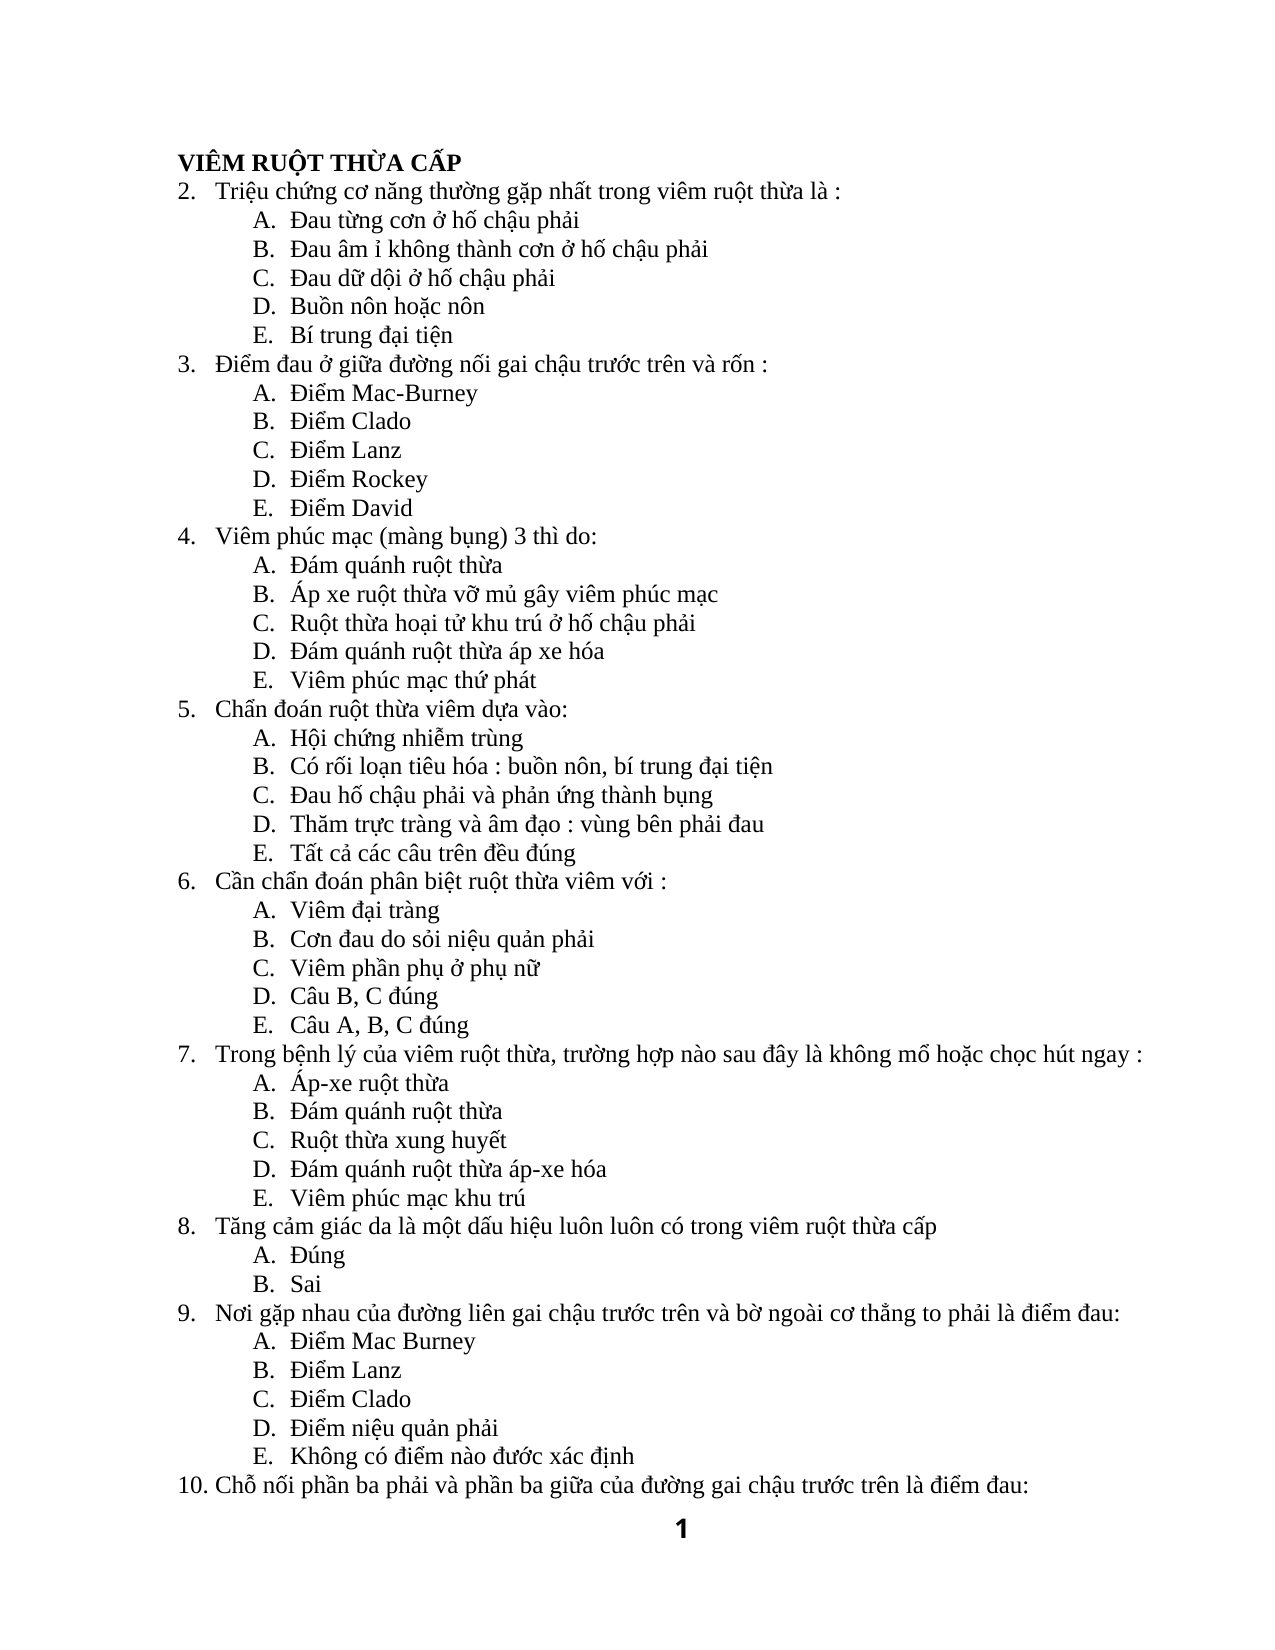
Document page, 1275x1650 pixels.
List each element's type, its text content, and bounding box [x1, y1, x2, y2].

title Triệu chứng cơ năng thường gặp nhất trong viêm ruột thừa là : [177, 176, 1186, 205]
list Nơi gặp nhau của đường liên gai chậu trước trên và bờ ngoài cơ thẳng to phải là điểm đau: [177, 1298, 1186, 1326]
list Điểm niệu quản phải [252, 1413, 1186, 1441]
list Tăng cảm giác da là một dấu hiệu luôn luôn có trong viêm ruột thừa cấp [177, 1211, 1186, 1240]
list Đám quánh ruột thừa áp xe hóa [252, 636, 1186, 665]
title Điểm Mac-Burney [252, 378, 1186, 406]
list Viêm phúc mạc thứ phát [252, 665, 1186, 694]
title Viêm phúc mạc (màng bụng) 3 thì do: [177, 521, 1186, 550]
title Trong bệnh lý của viêm ruột thừa, trường hợp nào sau đây là không mổ hoặc chọc hút ngay : [177, 1039, 1186, 1068]
title Áp-xe ruột thừa [252, 1068, 1186, 1096]
list Chỗ nối phần ba phải và phần ba giữa của đường gai chậu trước trên là điểm đau: [177, 1470, 1186, 1499]
list Đau hố chậu phải và phản ứng thành bụng [252, 780, 1186, 809]
title Buồn nôn hoặc nôn [252, 291, 1186, 320]
list Không có điểm nào đước xác định [252, 1441, 1186, 1470]
list Tất cả các câu trên đều đúng [252, 838, 1186, 866]
title Đau âm ỉ không thành cơn ở hố chậu phải [252, 234, 1186, 263]
title Điểm Rockey [252, 464, 1186, 493]
list Có rối loạn tiêu hóa : buồn nôn, bí trung đại tiện [252, 751, 1186, 780]
list Thăm trực tràng và âm đạo : vùng bên phải đau [252, 809, 1186, 838]
list Viêm đại tràng [252, 895, 1186, 924]
title Đám quánh ruột thừa [252, 1096, 1186, 1125]
list Đám quánh ruột thừa [252, 550, 1186, 579]
list Hội chứng nhiễm trùng [252, 723, 1186, 751]
list Cơn đau do sỏi niệu quản phải [252, 924, 1186, 953]
list Điểm Mac Burney [252, 1326, 1186, 1355]
list Điểm Clado [252, 1384, 1186, 1413]
title Đám quánh ruột thừa áp-xe hóa [252, 1154, 1186, 1183]
title Điểm Lanz [252, 435, 1186, 464]
list Áp xe ruột thừa vỡ mủ gây viêm phúc mạc [252, 579, 1186, 608]
list Ruột thừa hoại tử khu trú ở hố chậu phải [252, 608, 1186, 636]
list Câu B, C đúng [252, 981, 1186, 1010]
title Điểm Clado [252, 406, 1186, 435]
list Câu A, B, C đúng [252, 1010, 1186, 1039]
list Đúng [252, 1240, 1186, 1269]
title Bí trung đại tiện [252, 320, 1186, 349]
text VIÊM RUỘT THỪA CẤP [177, 148, 1186, 176]
title Cần chẩn đoán phân biệt ruột thừa viêm với : [177, 866, 1186, 895]
list Điểm Lanz [252, 1355, 1186, 1384]
title Ruột thừa xung huyết [252, 1125, 1186, 1154]
title Chẩn đoán ruột thừa viêm dựa vào: [177, 694, 1186, 723]
title Điểm David [252, 493, 1186, 521]
list Sai [252, 1269, 1186, 1298]
title Đau dữ dội ở hố chậu phải [252, 263, 1186, 291]
title Điểm đau ở giữa đường nối gai chậu trước trên và rốn : [177, 349, 1186, 378]
title Đau từng cơn ở hố chậu phải [252, 205, 1186, 234]
title Viêm phúc mạc khu trú [252, 1183, 1186, 1211]
list Viêm phần phụ ở phụ nữ [252, 953, 1186, 981]
